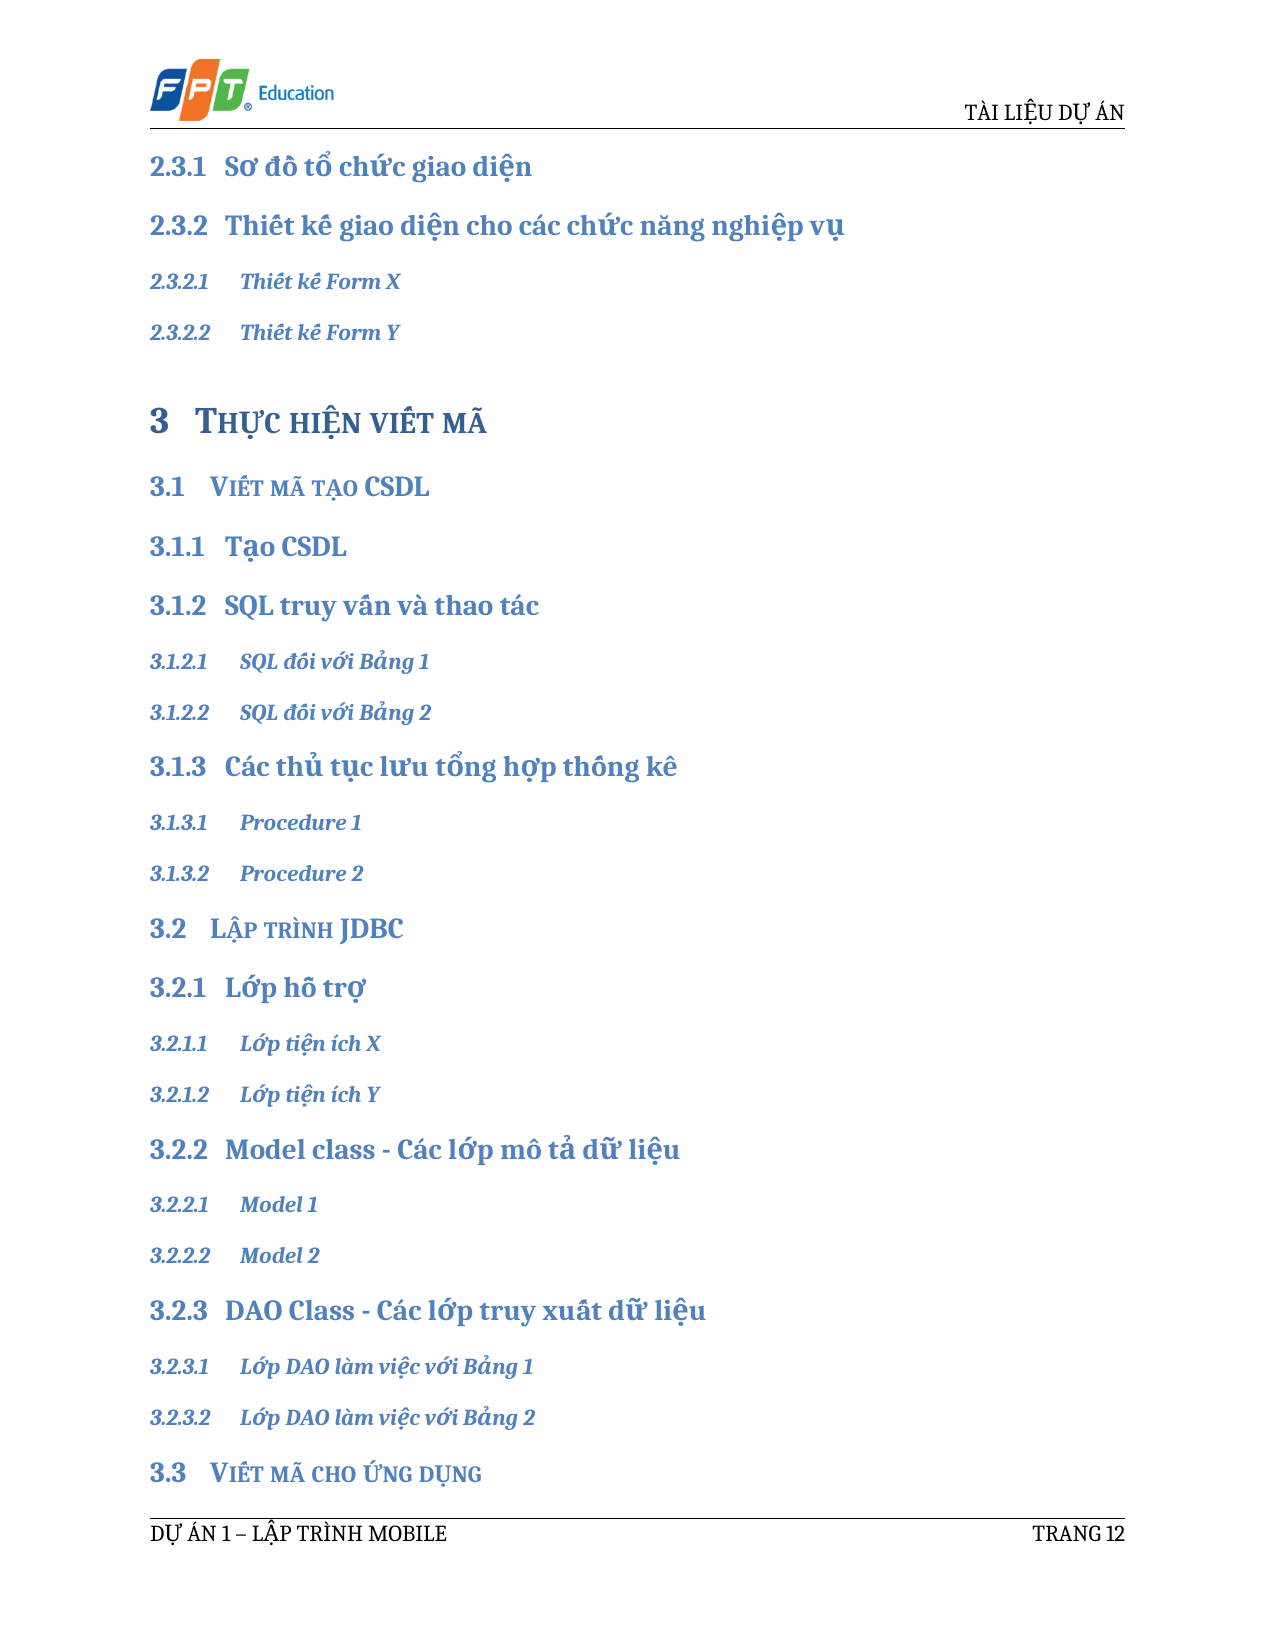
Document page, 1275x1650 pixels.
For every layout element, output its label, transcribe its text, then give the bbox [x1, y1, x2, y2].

subtitle Model 1 [150, 1192, 1125, 1219]
subtitle Sơ đồ tổ chức giao diện [150, 150, 1125, 183]
subtitle Procedure 2 [150, 861, 1125, 887]
subtitle Viết mã cho ứng dụng [150, 1456, 1125, 1489]
subtitle Viết mã tạo CSDL [150, 470, 1125, 504]
subtitle Procedure 1 [150, 810, 1125, 836]
subtitle Lập trình JDBC [150, 912, 1125, 946]
picture [150, 59, 336, 121]
subtitle Lớp tiện ích Y [150, 1082, 1125, 1108]
subtitle Model 2 [150, 1243, 1125, 1270]
subtitle Lớp DAO làm việc với Bảng 2 [150, 1405, 1125, 1431]
subtitle Tạo CSDL [150, 530, 1125, 563]
subtitle Lớp DAO làm việc với Bảng 1 [150, 1354, 1125, 1380]
subtitle Lớp hỗ trợ [150, 971, 1125, 1005]
subtitle Thiết kế Form Y [150, 320, 1125, 346]
subtitle Thiết kế giao diện cho các chức năng nghiệp vụ [150, 209, 1125, 243]
subtitle SQL đối với Bảng 1 [150, 648, 1125, 675]
subtitle SQL đối với Bảng 2 [150, 699, 1125, 726]
subtitle SQL truy vấn và thao tác [150, 589, 1125, 623]
subtitle Lớp tiện ích X [150, 1031, 1125, 1057]
subtitle DAO Class - Các lớp truy xuất dữ liệu [150, 1294, 1125, 1328]
subtitle Các thủ tục lưu tổng hợp thống kê [150, 751, 1125, 784]
subtitle Thực hiện viết mã [150, 400, 1125, 443]
subtitle Thiết kế Form X [150, 269, 1125, 295]
subtitle Model class - Các lớp mô tả dữ liệu [150, 1133, 1125, 1166]
